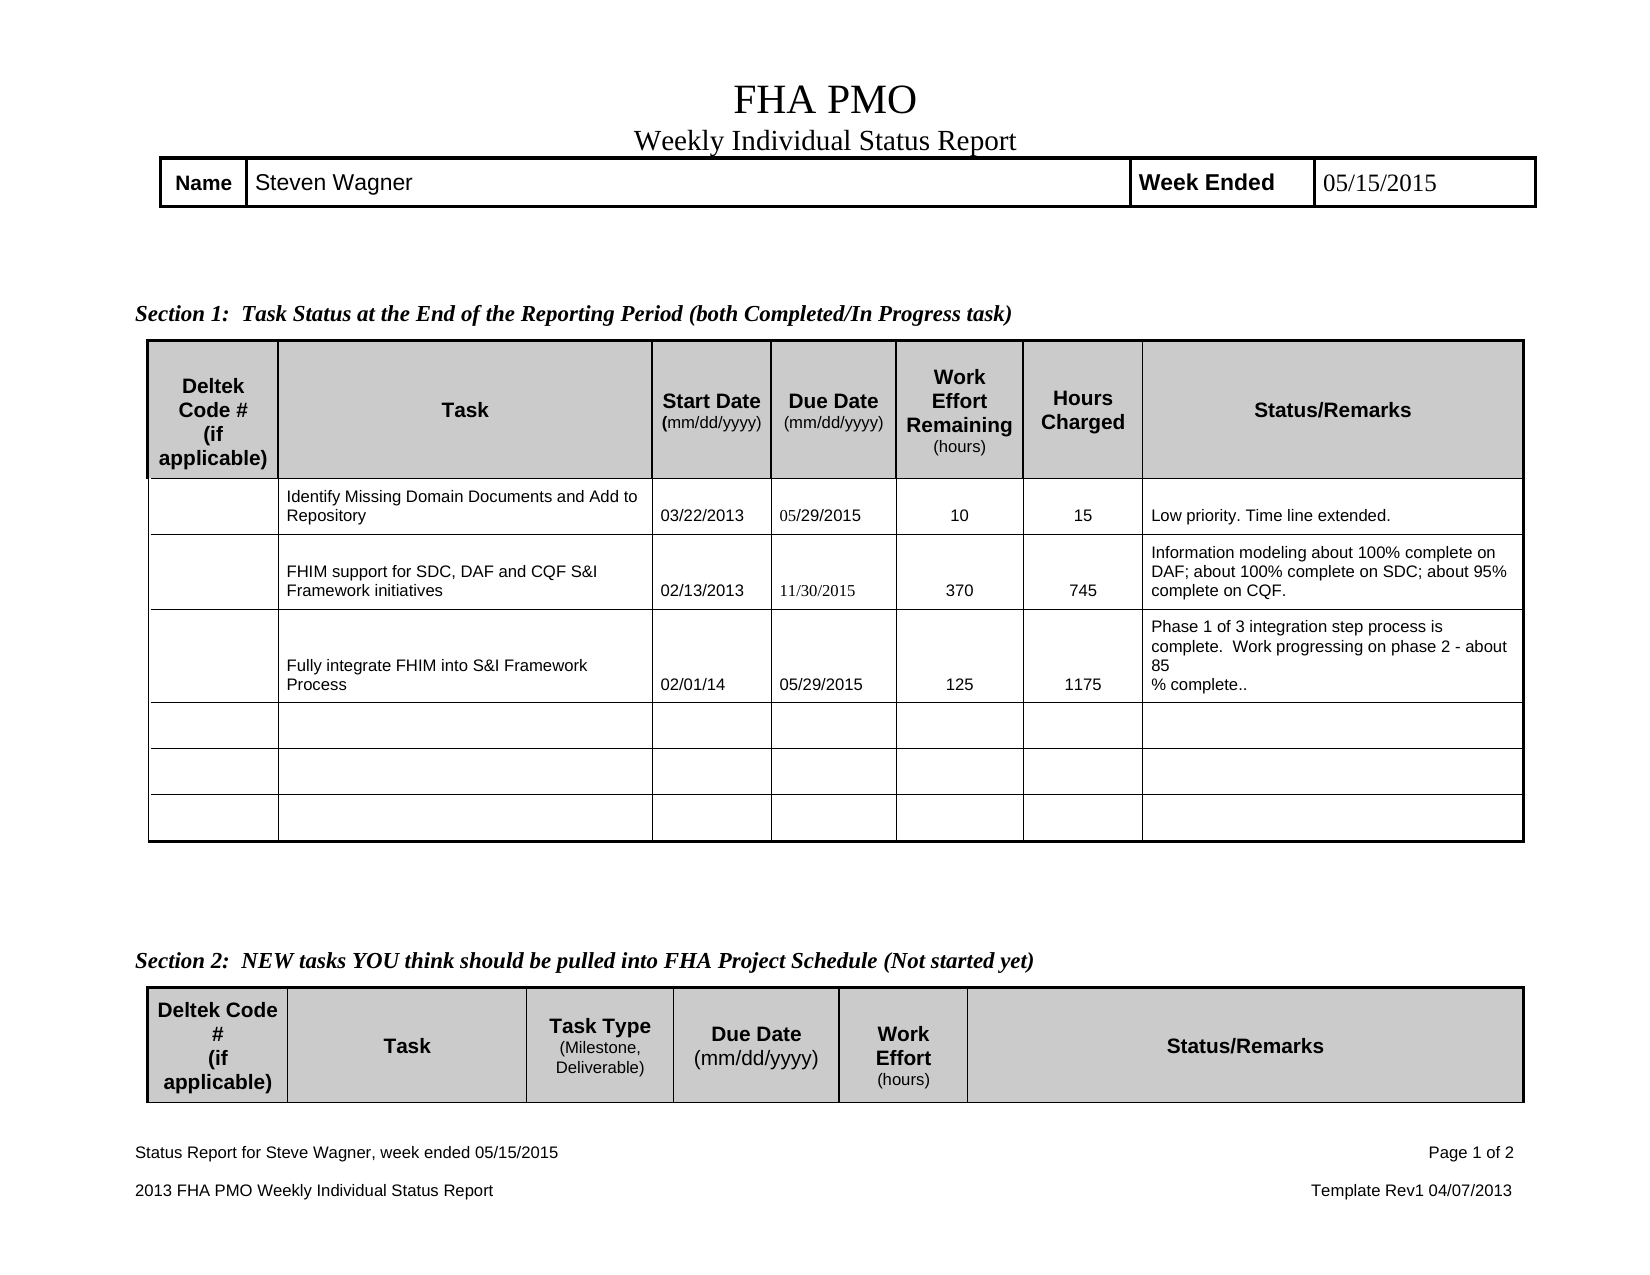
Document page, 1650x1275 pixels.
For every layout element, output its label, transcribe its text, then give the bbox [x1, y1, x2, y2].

table_cell Identify Missing Domain Documents and Add to Repository [279, 479, 652, 534]
table_cell [149, 534, 278, 608]
table_cell [653, 795, 771, 840]
table_cell 02/13/2013 [653, 535, 771, 608]
table_cell [149, 702, 278, 748]
table_cell Information modeling about 100% complete on DAF; about 100% complete on SDC; about 95% complete on CQF. [1143, 535, 1522, 608]
table_cell 10 [897, 479, 1023, 534]
table_cell [772, 749, 896, 794]
table_cell 15 [1024, 479, 1142, 534]
table_cell [772, 795, 896, 840]
table_cell [653, 749, 771, 794]
table_cell [897, 795, 1023, 840]
table_cell [149, 609, 278, 702]
table_header Task [288, 989, 526, 1102]
table_header Name [162, 160, 245, 205]
table_cell 05/29/2015 [772, 479, 896, 534]
table_cell [149, 478, 278, 534]
table_cell [1143, 703, 1522, 748]
table_cell FHIM support for SDC, DAF and CQF S&I Framework initiatives [279, 535, 652, 608]
table_header Due Date (mm/dd/yyyy) [674, 989, 838, 1102]
table_cell 05/29/2015 [772, 610, 896, 702]
table_cell [279, 795, 652, 840]
table_header Task Type (Milestone, Deliverable) [527, 989, 673, 1102]
table_cell [772, 703, 896, 748]
table_cell [1024, 795, 1142, 840]
table_header Work Effort (hours) [840, 989, 967, 1102]
subtitle Section 1: Task Status at the End of the Reporting Period (both Completed/In Progress task) [135, 300, 1515, 326]
table_header Start Date (mm/dd/yyyy) [653, 342, 770, 478]
table_header 05/15/2015 [1316, 160, 1534, 205]
table_cell Low priority. Time line extended. [1143, 479, 1522, 534]
table_header Due Date (mm/dd/yyyy) [772, 342, 895, 478]
table_cell [1143, 795, 1522, 840]
table_cell [897, 749, 1023, 794]
table_header Deltek Code # (if applicable) [149, 989, 287, 1102]
table_cell 03/22/2013 [653, 479, 771, 534]
table_cell Fully integrate FHIM into S&I Framework Process [279, 610, 652, 702]
table_header Steven Wagner [248, 160, 1129, 205]
table_cell 11/30/2015 [772, 535, 896, 608]
table_cell [1024, 703, 1142, 748]
table_header Status/Remarks [968, 989, 1522, 1102]
table_header Week Ended [1132, 160, 1313, 205]
subtitle Section 2: NEW tasks YOU think should be pulled into FHA Project Schedule (Not started yet) [135, 947, 1515, 974]
table_header Task [279, 342, 651, 478]
table_cell [897, 703, 1023, 748]
table_cell [653, 703, 771, 748]
table_cell [279, 703, 652, 748]
table_cell [1024, 749, 1142, 794]
table_cell 745 [1024, 535, 1142, 608]
table_cell [1143, 749, 1522, 794]
table_cell [149, 794, 278, 840]
table_cell Phase 1 of 3 integration step process is complete. Work progressing on phase 2 - about 85 % complete.. [1143, 610, 1522, 702]
table_cell 02/01/14 [653, 610, 771, 702]
table_cell 370 [897, 535, 1023, 608]
table_cell [279, 749, 652, 794]
table_cell 1175 [1024, 610, 1142, 702]
table_header Hours Charged [1024, 342, 1142, 478]
table_header Status/Remarks [1143, 342, 1522, 478]
table_header Deltek Code # (if applicable) [149, 342, 277, 478]
table_cell [149, 748, 278, 794]
table_cell 125 [897, 610, 1023, 702]
table_header Work Effort Remaining (hours) [897, 342, 1022, 478]
